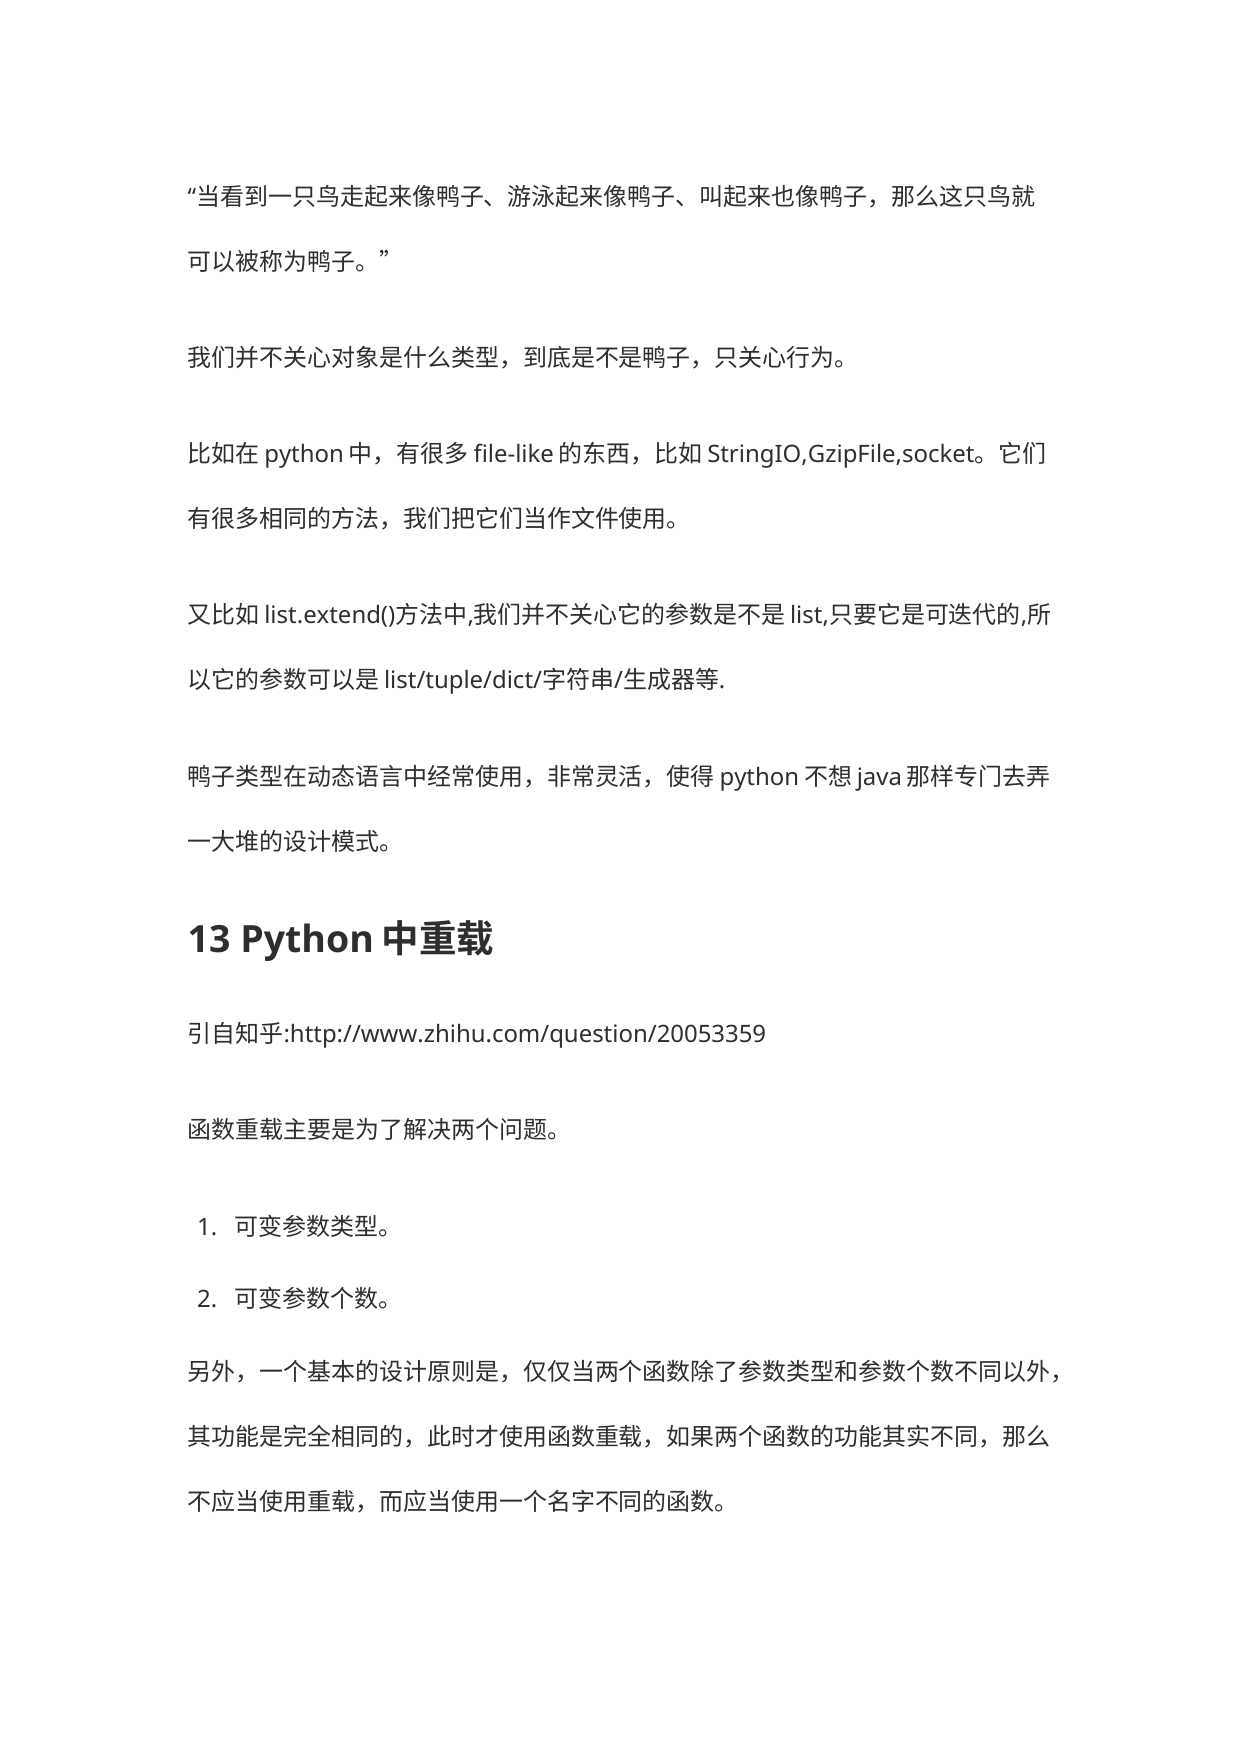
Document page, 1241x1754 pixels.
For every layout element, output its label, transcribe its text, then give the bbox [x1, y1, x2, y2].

text 函数重载主要是为了解决两个问题。 [187, 1096, 1053, 1161]
list 可变参数类型。 [197, 1192, 1053, 1257]
text 鸭子类型在动态语言中经常使用，非常灵活，使得python不想java那样专门去弄一大堆的设计模式。 [187, 742, 1053, 872]
text 又比如list.extend()方法中,我们并不关心它的参数是不是list,只要它是可迭代的,所以它的参数可以是list/tuple/dict/字符串/生成器等. [187, 581, 1053, 711]
text 比如在python中，有很多file-like的东西，比如StringIO,GzipFile,socket。它们有很多相同的方法，我们把它们当作文件使用。 [187, 419, 1053, 549]
text 另外，一个基本的设计原则是，仅仅当两个函数除了参数类型和参数个数不同以外，其功能是完全相同的，此时才使用函数重载，如果两个函数的功能其实不同，那么不应当使用重载，而应当使用一个名字不同的函数。 [187, 1338, 1053, 1533]
text “当看到一只鸟走起来像鸭子、游泳起来像鸭子、叫起来也像鸭子，那么这只鸟就可以被称为鸭子。” [187, 162, 1053, 292]
list 可变参数个数。 [197, 1265, 1053, 1330]
text 13 Python中重载 [187, 903, 1053, 968]
text 我们并不关心对象是什么类型，到底是不是鸭子，只关心行为。 [187, 323, 1053, 388]
text 引自知乎:http://www.zhihu.com/question/20053359 [187, 999, 1053, 1064]
